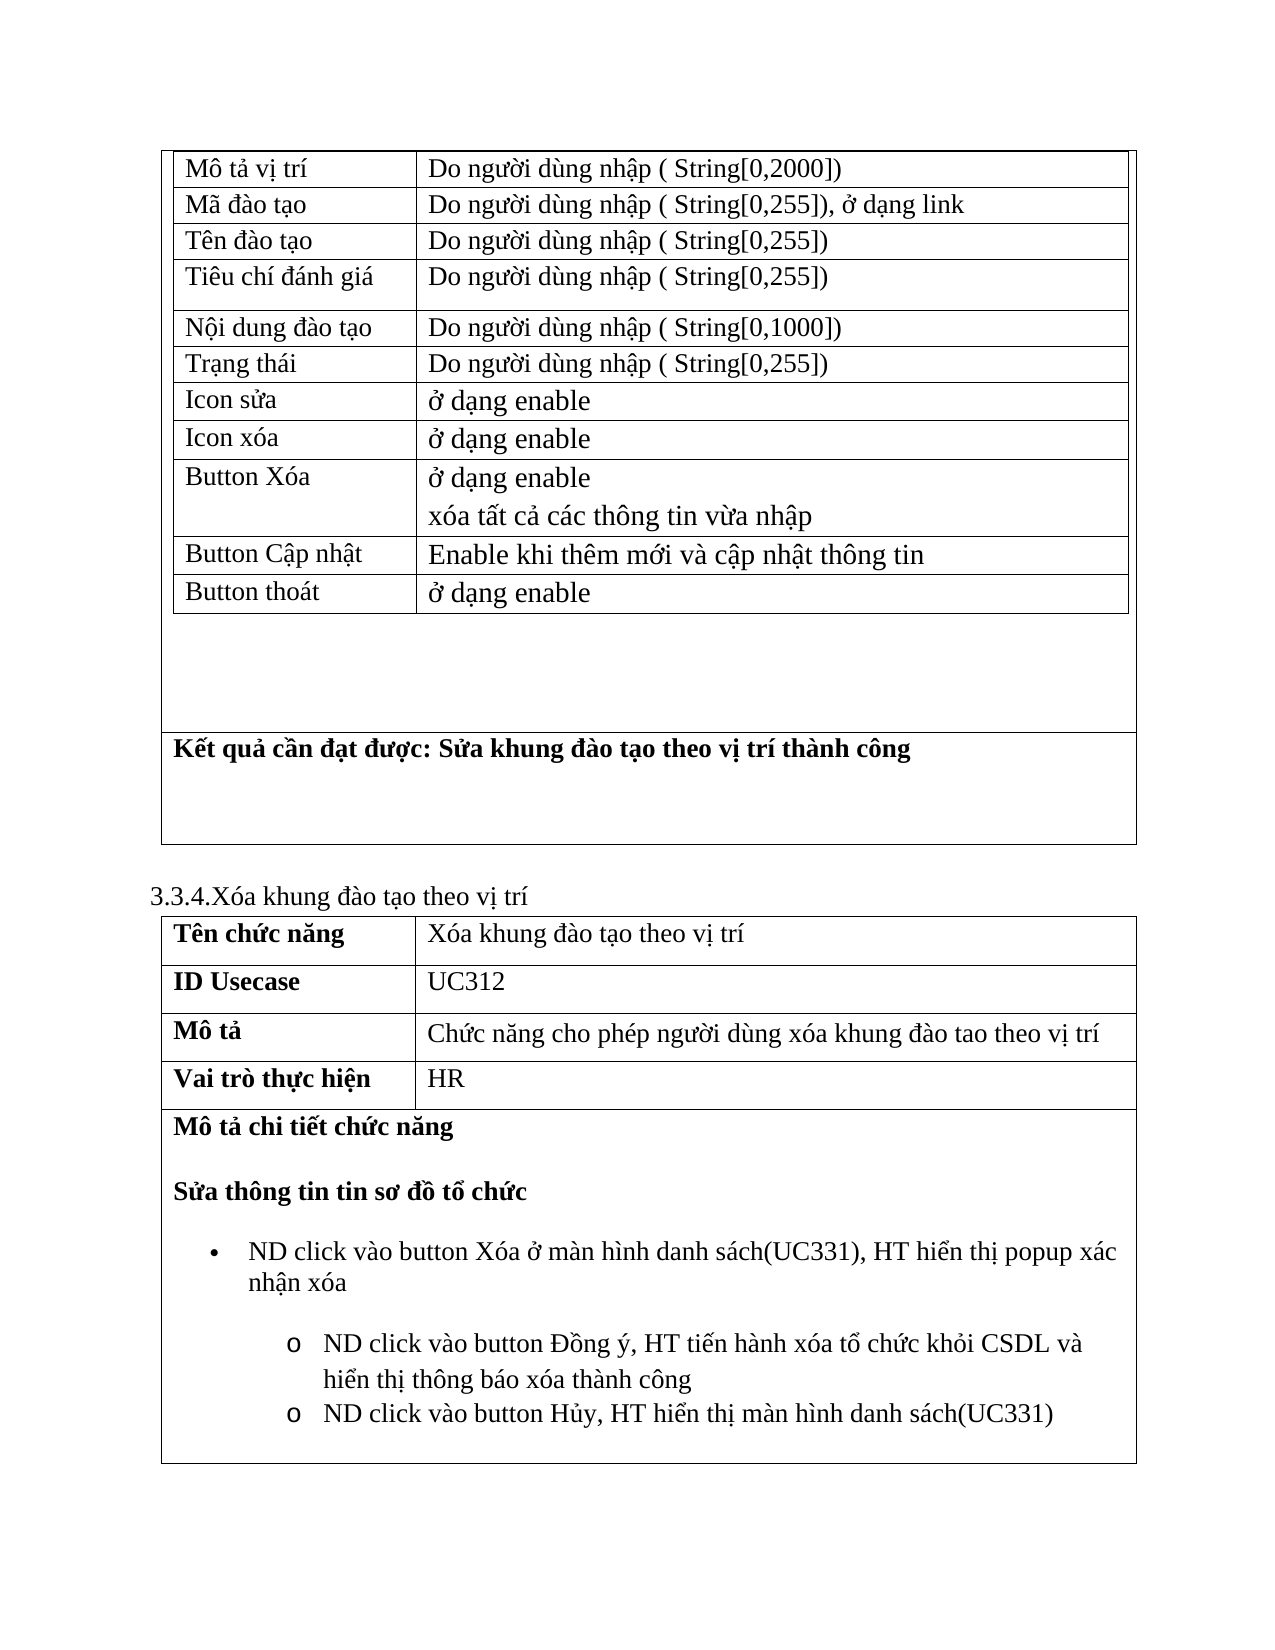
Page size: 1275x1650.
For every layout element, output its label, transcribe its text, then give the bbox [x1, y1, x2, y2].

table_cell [162, 1110, 1136, 1462]
table_cell Mô tả [162, 1014, 415, 1061]
table_cell HR [416, 1062, 1136, 1109]
table_header Tên chức năng [162, 917, 415, 964]
table_cell UC312 [416, 966, 1136, 1013]
table_cell ID Usecase [162, 966, 415, 1013]
table_header Xóa khung đào tạo theo vị trí [416, 917, 1136, 964]
table_cell Kết quả cần đạt được: Sửa khung đào tạo theo vị trí thành công [162, 733, 1136, 844]
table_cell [162, 151, 1136, 732]
table_cell Vai trò thực hiện [162, 1062, 415, 1109]
table_cell Chức năng cho phép người dùng xóa khung đào tao theo vị trí [416, 1014, 1136, 1061]
text 3.3.4.Xóa khung đào tạo theo vị trí [150, 881, 1125, 912]
